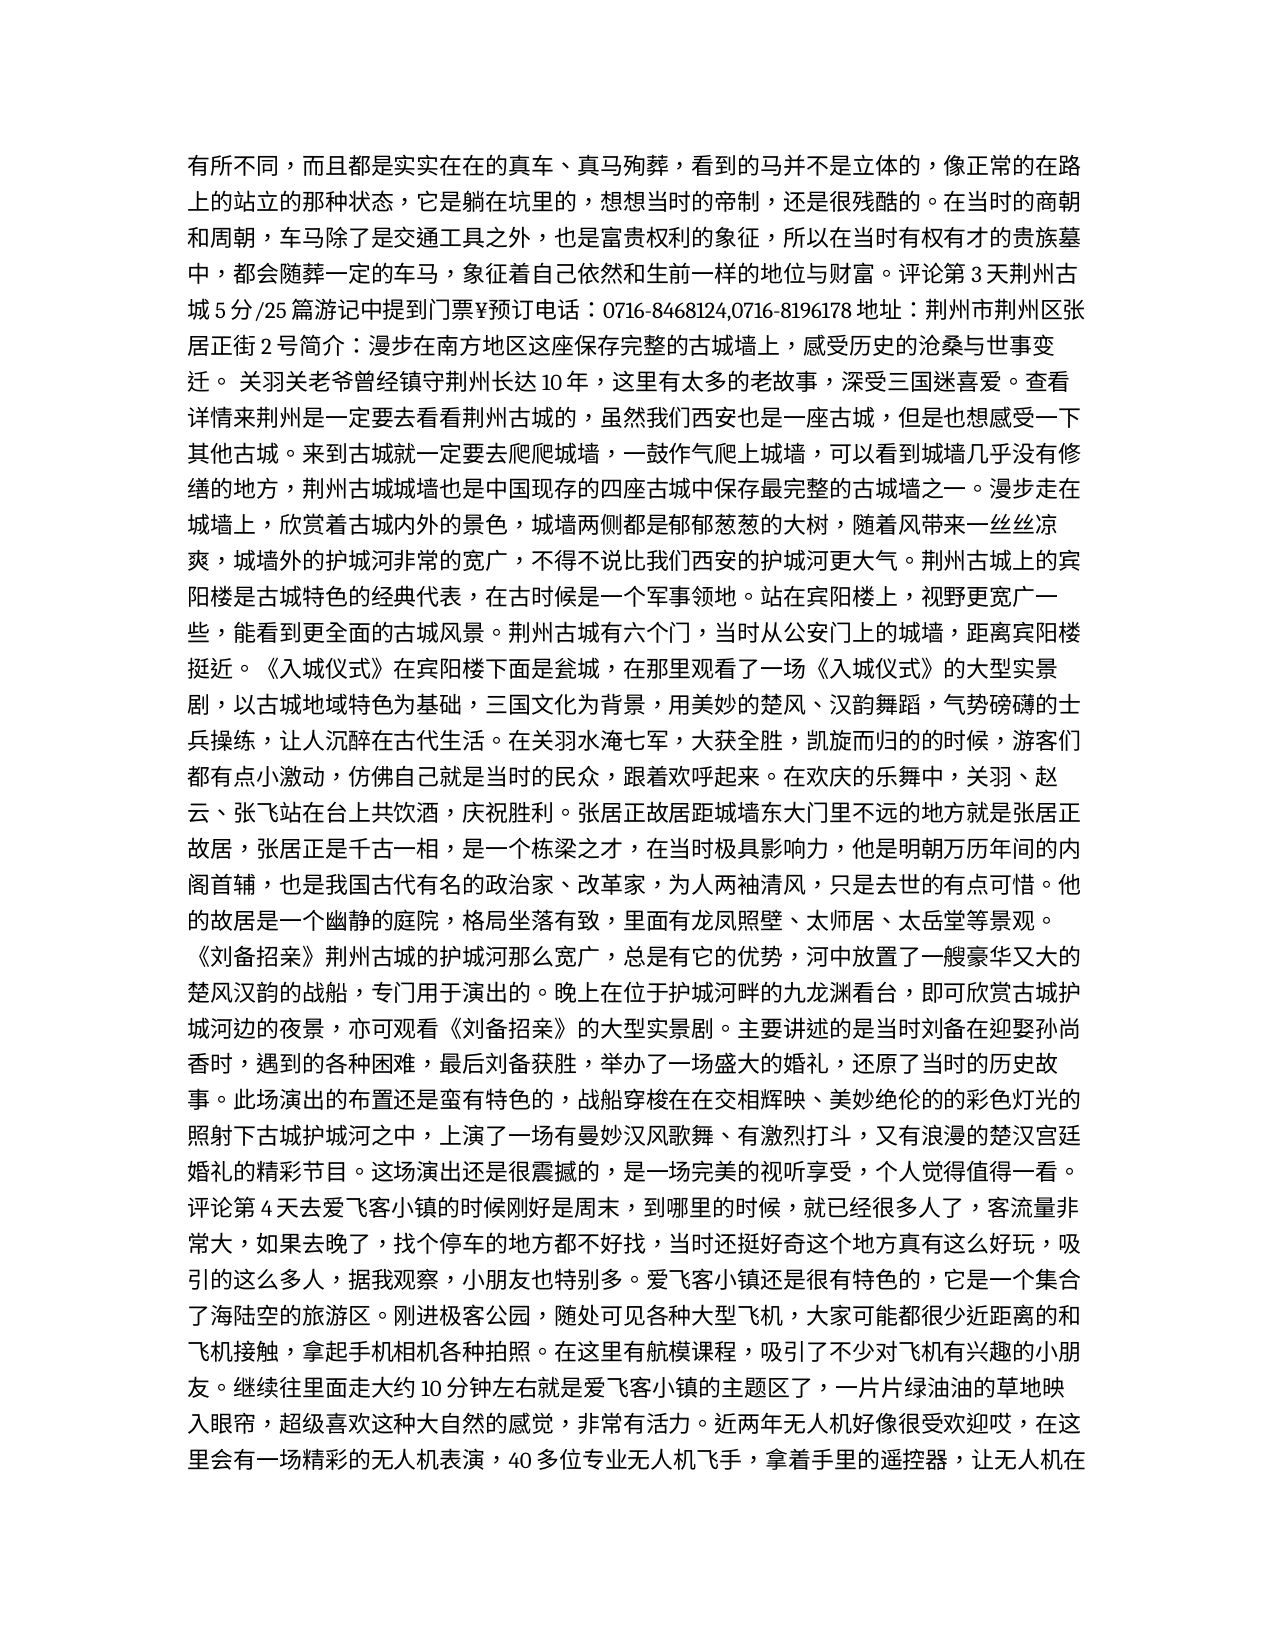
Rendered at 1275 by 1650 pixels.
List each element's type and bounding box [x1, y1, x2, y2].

text [187, 150, 1087, 1475]
